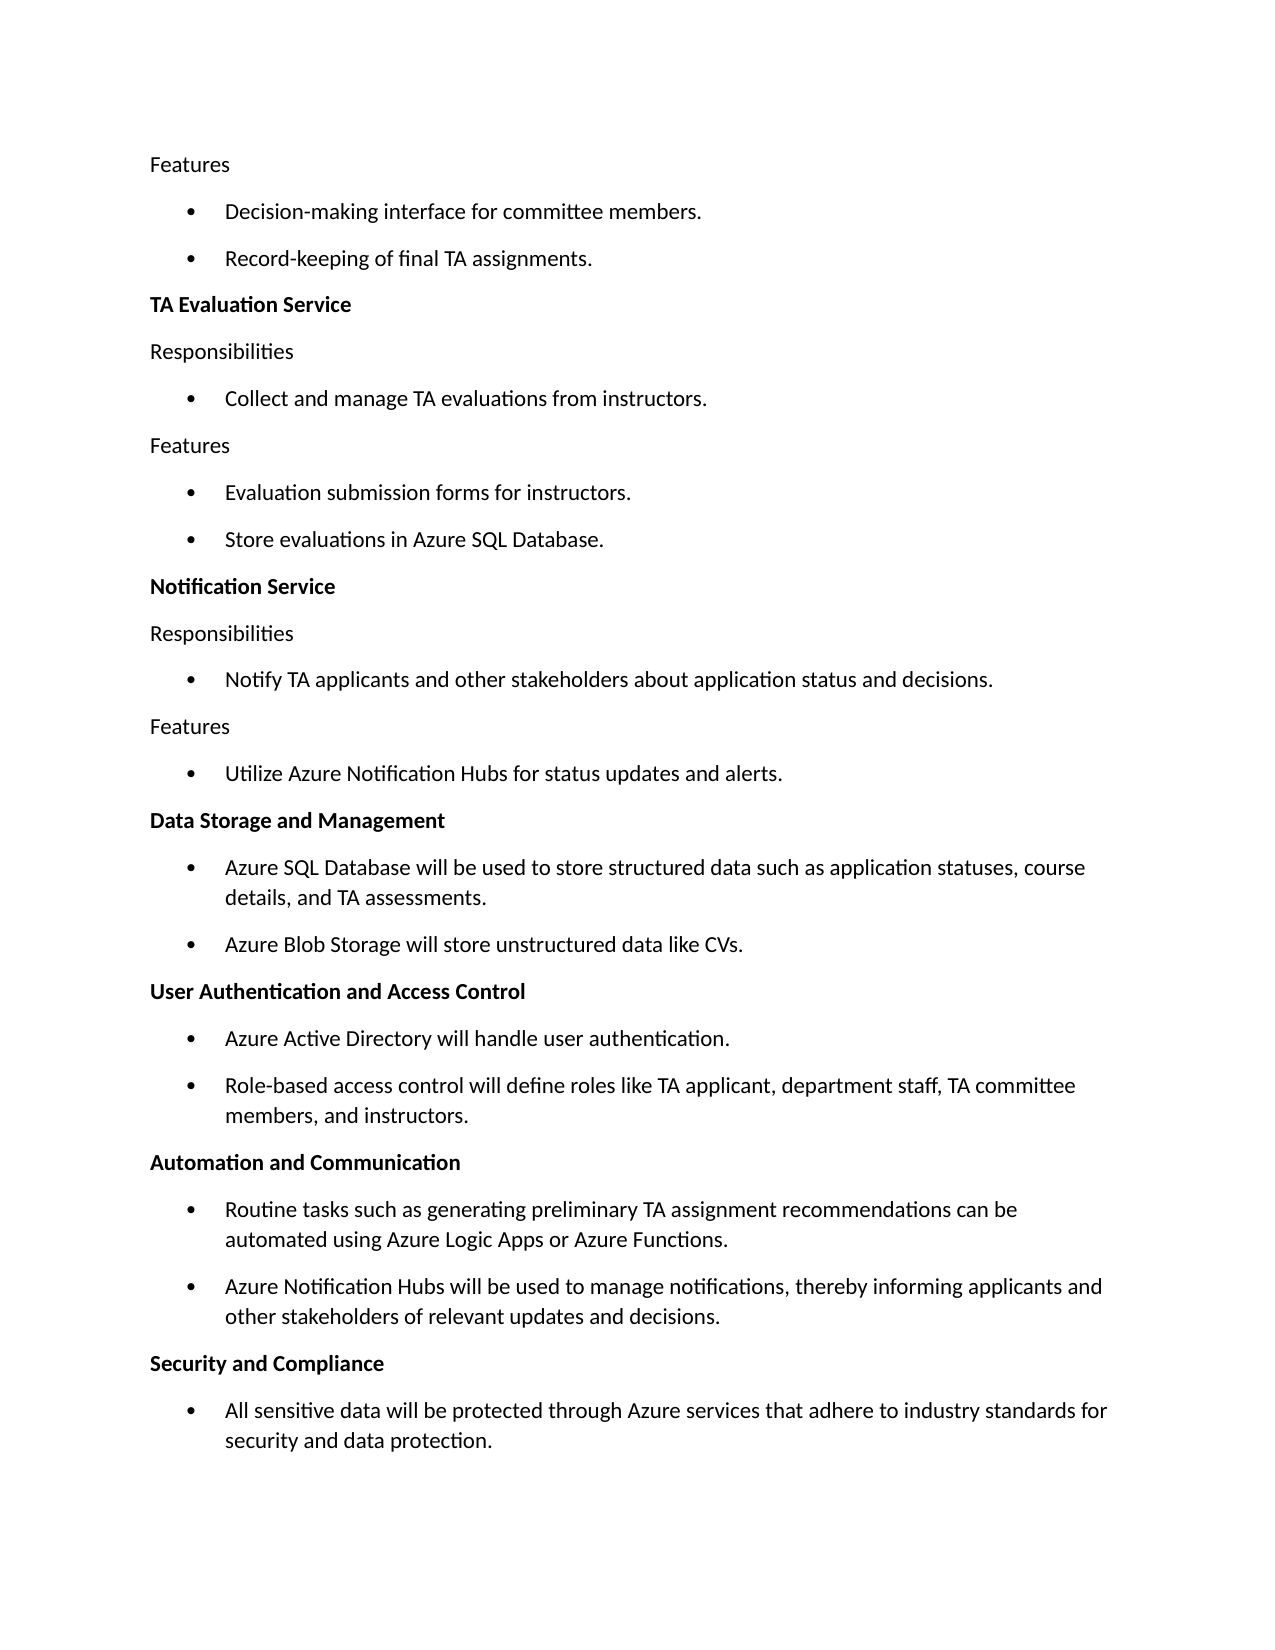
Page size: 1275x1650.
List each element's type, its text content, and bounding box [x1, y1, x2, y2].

text Features [150, 712, 1125, 741]
list All sensitive data will be protected through Azure services that adhere to industry standards for security and data protection. [187, 1396, 1125, 1454]
list Notify TA applicants and other stakeholders about application status and decisions. [187, 666, 1125, 694]
text Notification Service [150, 572, 1125, 600]
list Routine tasks such as generating preliminary TA assignment recommendations can be automated using Azure Logic Apps or Azure Functions. [187, 1195, 1125, 1253]
list Azure SQL Database will be used to store structured data such as application statuses, course details, and TA assessments. [187, 853, 1125, 911]
text Data Storage and Management [150, 806, 1125, 834]
list Utilize Azure Notification Hubs for status updates and alerts. [187, 759, 1125, 787]
text Responsibilities [150, 337, 1125, 366]
list Azure Notification Hubs will be used to manage notifications, thereby informing applicants and other stakeholders of relevant updates and decisions. [187, 1272, 1125, 1330]
list Decision-making interface for committee members. [187, 197, 1125, 225]
list Azure Blob Storage will store unstructured data like CVs. [187, 930, 1125, 958]
text User Authentication and Access Control [150, 977, 1125, 1005]
list Evaluation submission forms for instructors. [187, 478, 1125, 506]
text Features [150, 431, 1125, 459]
text Features [150, 150, 1125, 178]
list Store evaluations in Azure SQL Database. [187, 525, 1125, 553]
text TA Evaluation Service [150, 291, 1125, 319]
text Automation and Communication [150, 1148, 1125, 1176]
text Responsibilities [150, 619, 1125, 647]
list Collect and manage TA evaluations from instructors. [187, 384, 1125, 412]
text Security and Compliance [150, 1349, 1125, 1377]
list Record-keeping of final TA assignments. [187, 244, 1125, 272]
list Azure Active Directory will handle user authentication. [187, 1024, 1125, 1052]
list Role-based access control will define roles like TA applicant, department staff, TA committee members, and instructors. [187, 1071, 1125, 1129]
